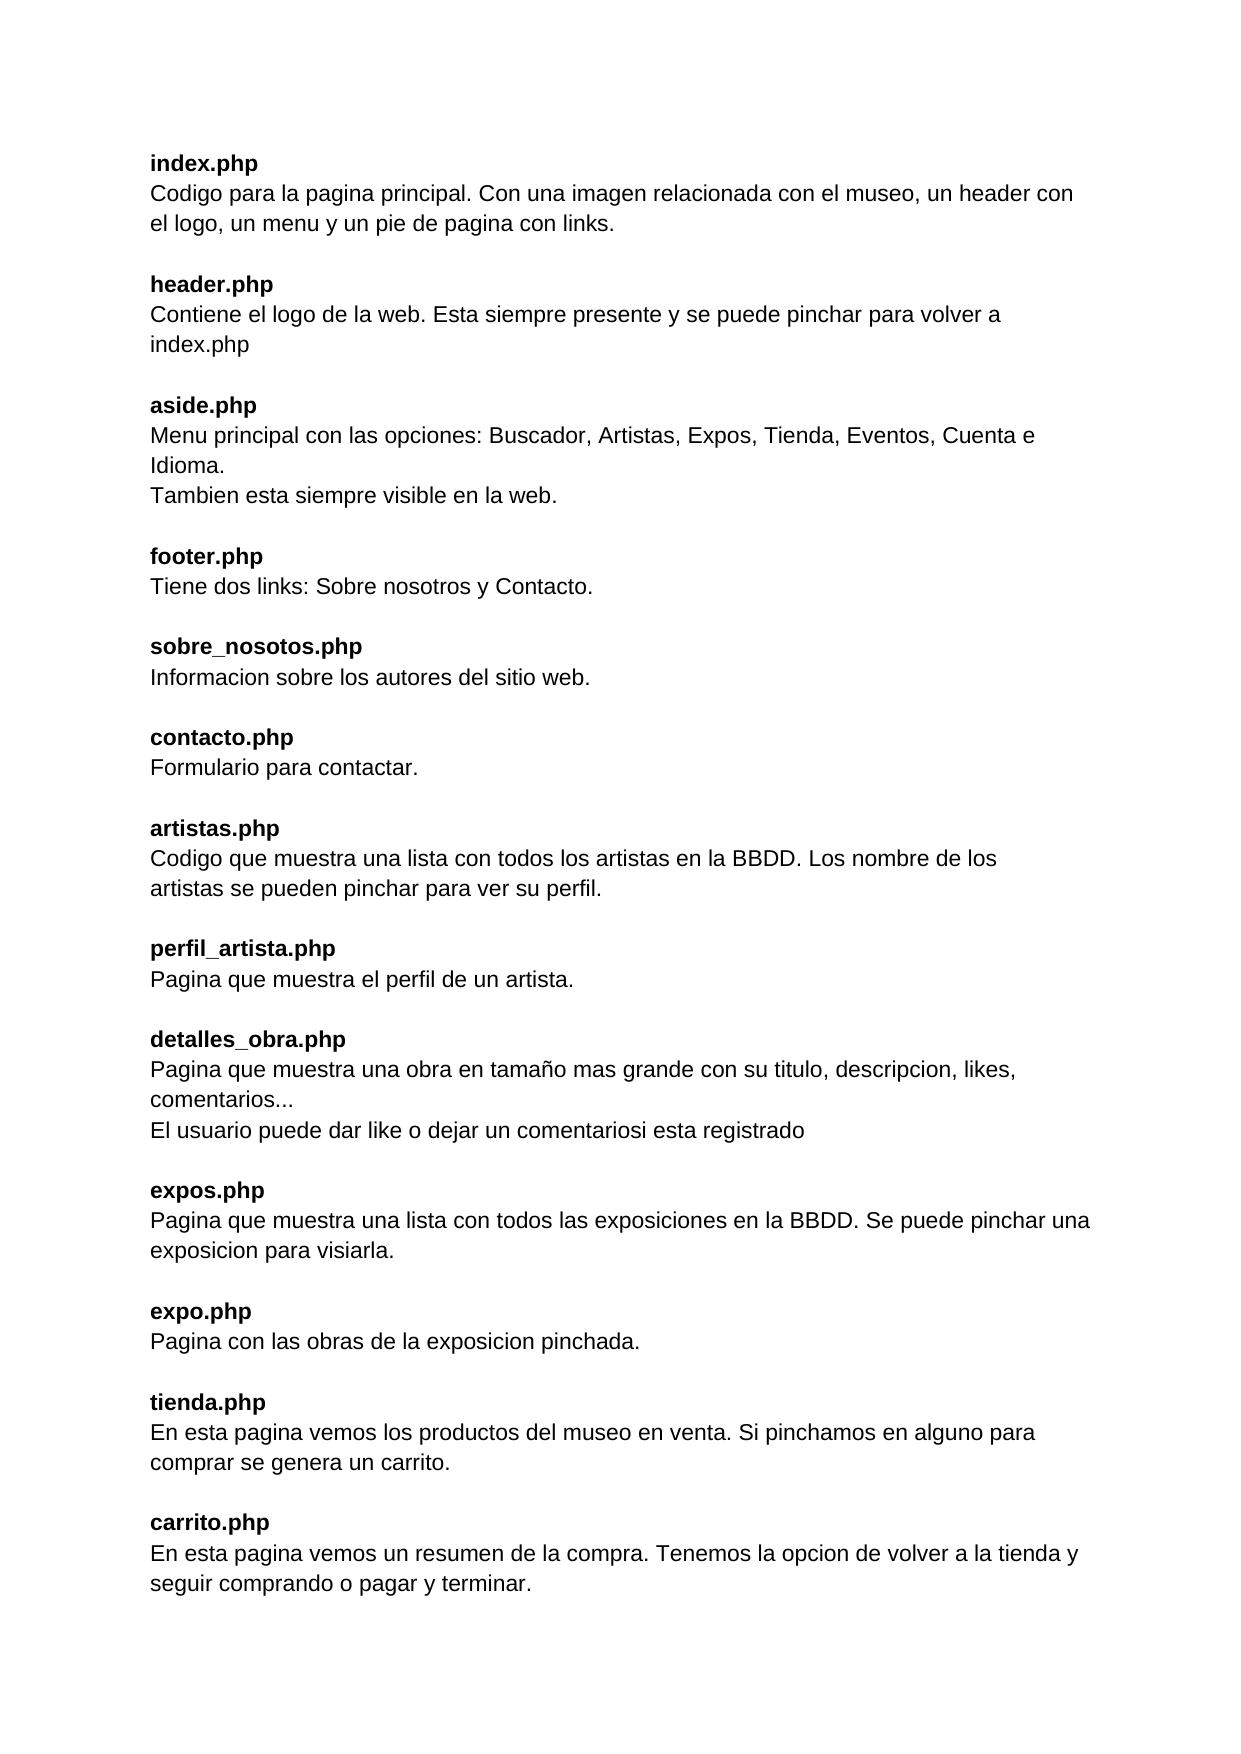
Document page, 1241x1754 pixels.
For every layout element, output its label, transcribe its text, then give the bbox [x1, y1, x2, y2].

text index.php [150, 150, 1090, 176]
text expos.php [150, 1177, 1090, 1203]
text Contiene el logo de la web. Esta siempre presente y se puede pinchar para volver a index.php [150, 301, 1090, 358]
text expo.php [150, 1298, 1090, 1324]
text En esta pagina vemos un resumen de la compra. Tenemos la opcion de volver a la tienda y seguir comprando o pagar y terminar. [150, 1539, 1090, 1596]
text aside.php [150, 392, 1090, 418]
text Pagina que muestra una obra en tamaño mas grande con su titulo, descripcion, likes, comentarios... [150, 1056, 1090, 1113]
text artistas.php [150, 814, 1090, 841]
text Tambien esta siempre visible en la web. [150, 482, 1090, 509]
text footer.php [150, 543, 1090, 569]
text contacto.php [150, 724, 1090, 750]
text Codigo para la pagina principal. Con una imagen relacionada con el museo, un header con el logo, un menu y un pie de pagina con links. [150, 180, 1090, 237]
text detalles_obra.php [150, 1026, 1090, 1052]
text El usuario puede dar like o dejar un comentariosi esta registrado [150, 1117, 1090, 1143]
text Pagina con las obras de la exposicion pinchada. [150, 1328, 1090, 1354]
text Informacion sobre los autores del sitio web. [150, 663, 1090, 690]
text tienda.php [150, 1388, 1090, 1415]
text Tiene dos links: Sobre nosotros y Contacto. [150, 573, 1090, 599]
text Pagina que muestra el perfil de un artista. [150, 966, 1090, 992]
text Codigo que muestra una lista con todos los artistas en la BBDD. Los nombre de los [150, 845, 1090, 871]
text perfil_artista.php [150, 935, 1090, 962]
text carrito.php [150, 1509, 1090, 1536]
text Menu principal con las opciones: Buscador, Artistas, Expos, Tienda, Eventos, Cuenta e Idioma. [150, 422, 1090, 478]
text En esta pagina vemos los productos del museo en venta. Si pinchamos en alguno para comprar se genera un carrito. [150, 1419, 1090, 1475]
text sobre_nosotos.php [150, 633, 1090, 660]
text Formulario para contactar. [150, 754, 1090, 781]
text header.php [150, 271, 1090, 297]
text Pagina que muestra una lista con todos las exposiciones en la BBDD. Se puede pinchar una exposicion para visiarla. [150, 1207, 1090, 1264]
text artistas se pueden pinchar para ver su perfil. [150, 875, 1090, 901]
